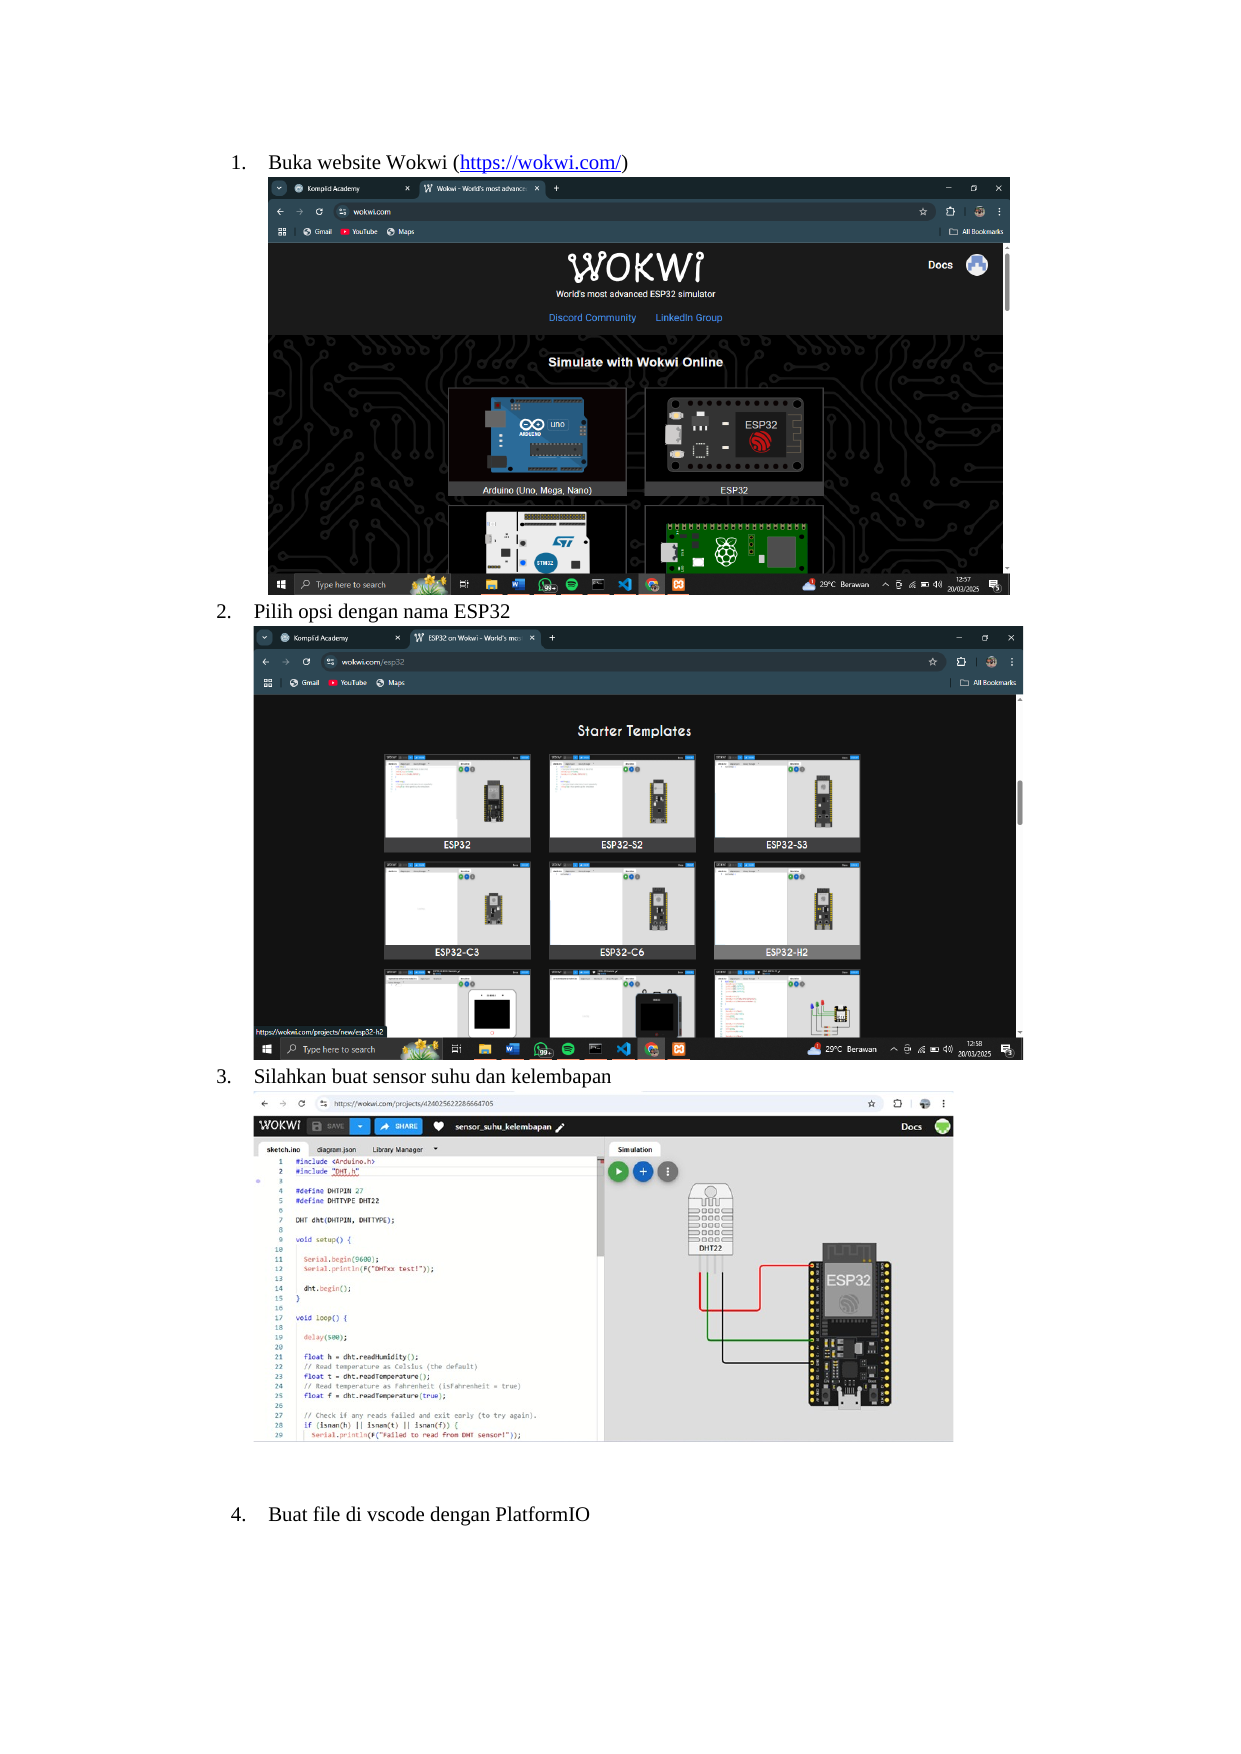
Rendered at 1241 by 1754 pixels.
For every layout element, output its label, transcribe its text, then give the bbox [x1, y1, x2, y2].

list Buka website Wokwi (https://wokwi.com/) [231, 150, 1090, 174]
list Pilih opsi dengan nama ESP32 [216, 599, 1090, 623]
list Silahkan buat sensor suhu dan kelembapan [216, 1064, 1090, 1088]
picture [253, 626, 1024, 1060]
picture [268, 177, 1010, 595]
picture [253, 1091, 954, 1442]
list Buat file di vscode dengan PlatformIO [231, 1501, 1090, 1526]
